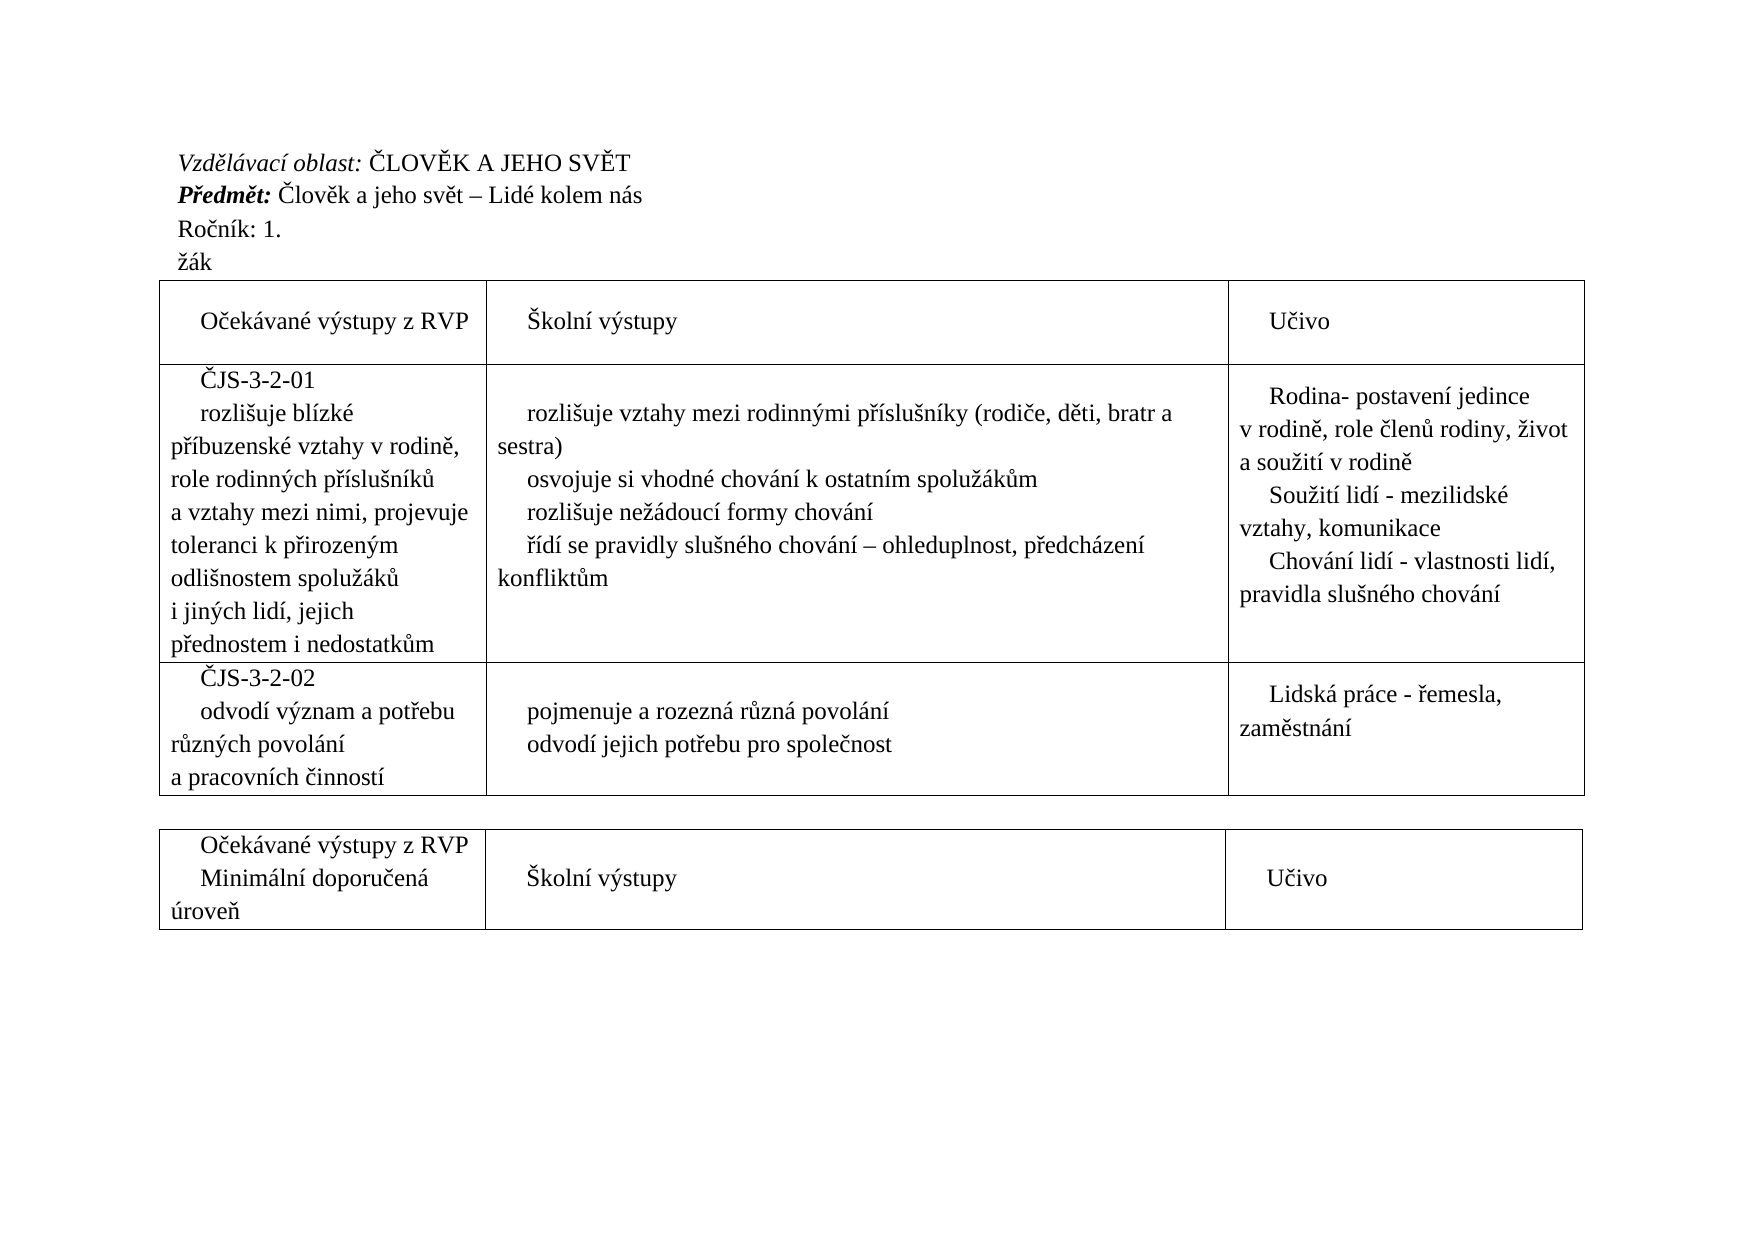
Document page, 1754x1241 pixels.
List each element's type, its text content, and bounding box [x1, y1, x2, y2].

table_header Učivo [1226, 830, 1582, 929]
table_header Učivo [1229, 281, 1584, 364]
table_cell rozlišuje vztahy mezi rodinnými příslušníky (rodiče, děti, bratr a sestra) osvojuje si vhodné chování k ostatním spolužákům rozlišuje nežádoucí formy chování řídí se pravidly slušného chování – ohleduplnost, předcházení konfliktům [487, 365, 1228, 662]
table_cell ČJS-3-2-01 rozlišuje blízké příbuzenské vztahy v rodině, role rodinných příslušníků a vztahy mezi nimi, projevuje toleranci k přirozeným odlišnostem spolužáků i jiných lidí, jejich přednostem i nedostatkům [160, 365, 486, 662]
text Ročník: 1. [148, 214, 1606, 242]
text Vzdělávací oblast: ČLOVĚK A JEHO SVĚT [148, 148, 1606, 176]
table_cell pojmenuje a rozezná různá povolání odvodí jejich potřebu pro společnost [487, 663, 1228, 795]
table_header Očekávané výstupy z RVP Minimální doporučená úroveň [160, 830, 485, 929]
table_cell Lidská práce - řemesla, zaměstnání [1229, 663, 1584, 795]
text Předmět: Člověk a jeho svět – Lidé kolem nás [148, 181, 1606, 209]
table_cell ČJS-3-2-02 odvodí význam a potřebu různých povolání a pracovních činností [160, 663, 486, 795]
text žák [148, 247, 1606, 275]
table_header Školní výstupy [486, 830, 1225, 929]
table_header Školní výstupy [487, 281, 1228, 364]
table_cell Rodina- postavení jedince v rodině, role členů rodiny, život a soužití v rodině Soužití lidí - mezilidské vztahy, komunikace Chování lidí - vlastnosti lidí, pravidla slušného chování [1229, 365, 1584, 662]
table_header Očekávané výstupy z RVP [160, 281, 486, 364]
